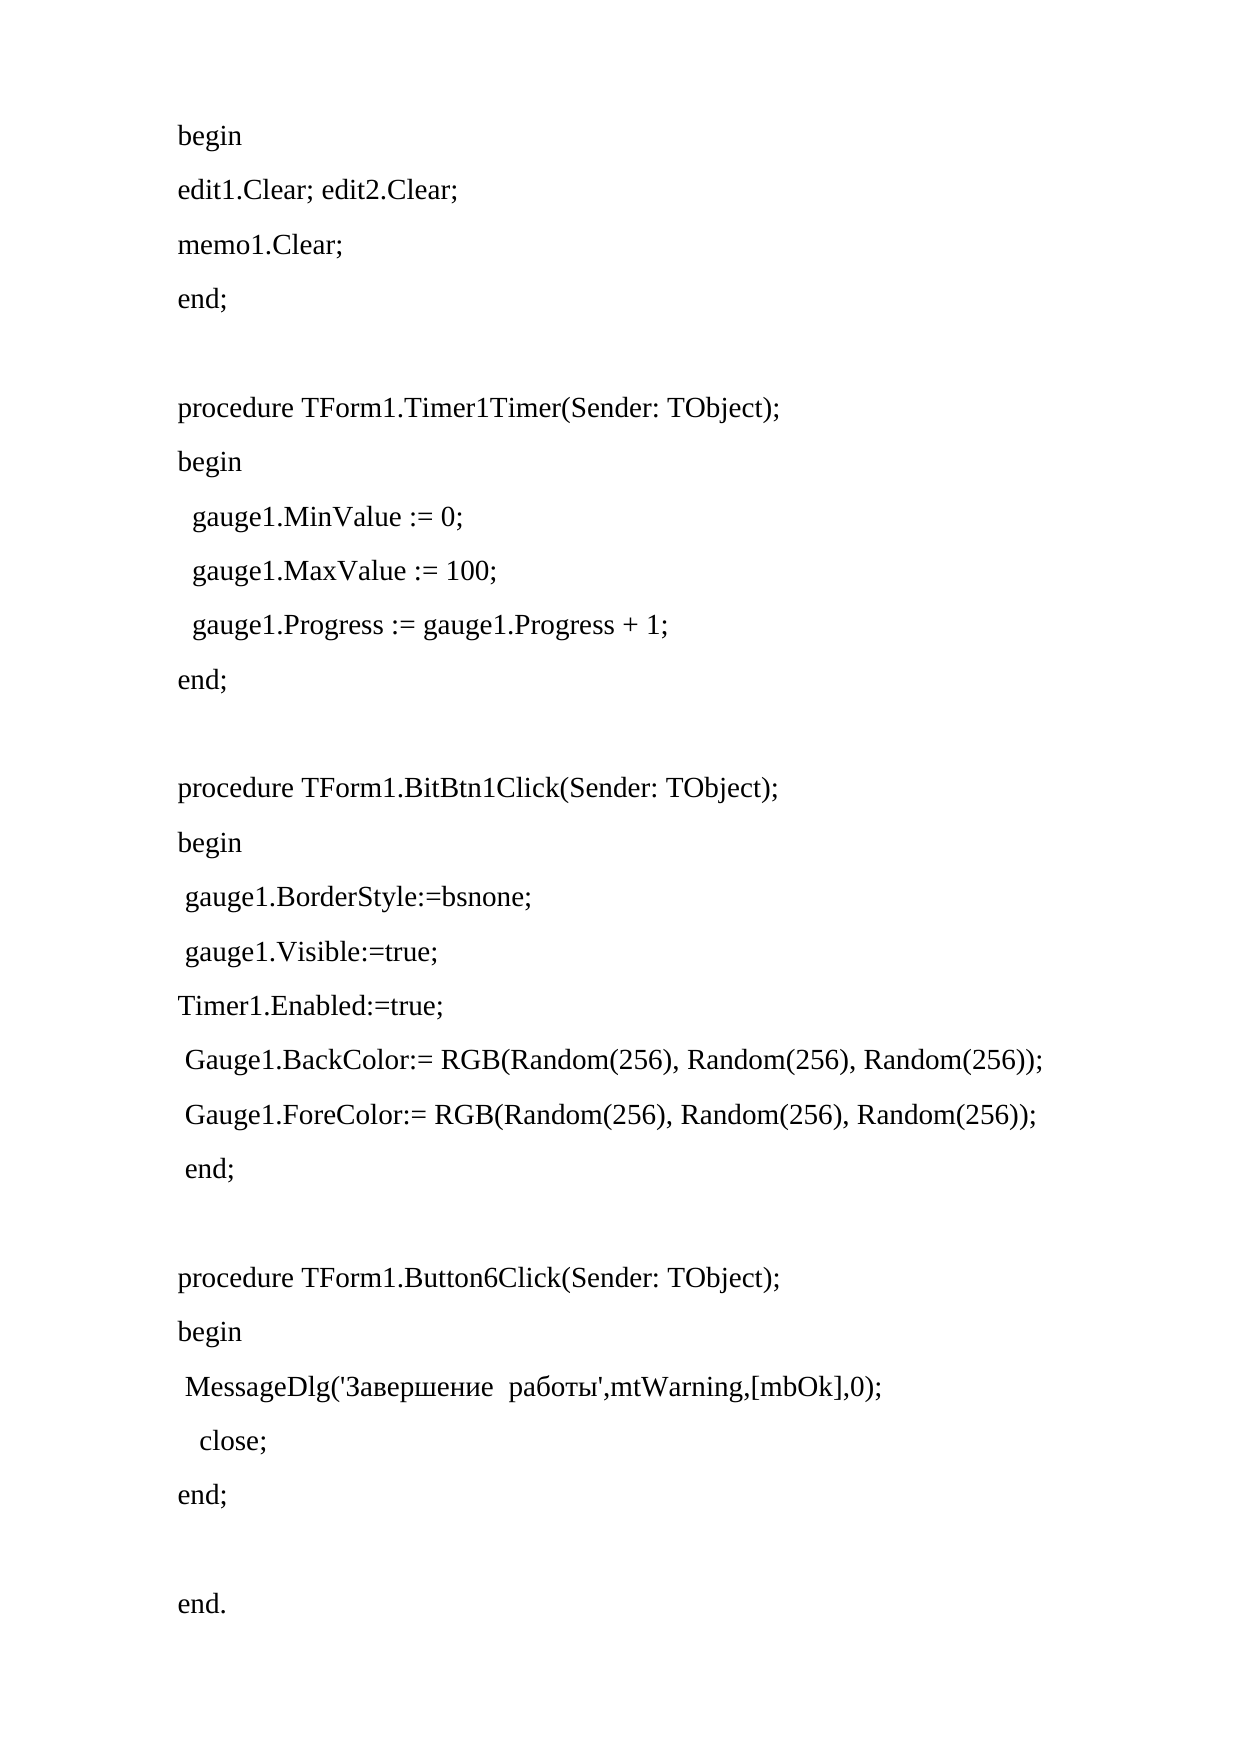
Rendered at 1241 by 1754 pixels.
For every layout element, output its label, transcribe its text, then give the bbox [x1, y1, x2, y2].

text gauge1.Progress := gauge1.Progress + 1; [177, 607, 1152, 641]
text procedure TForm1.Timer1Timer(Sender: TObject); [177, 390, 1152, 423]
text Gauge1.ForeColor:= RGB(Random(256), Random(256), Random(256)); [177, 1097, 1152, 1130]
text gauge1.Visible:=true; [177, 934, 1152, 967]
text procedure TForm1.BitBtn1Click(Sender: TObject); [177, 771, 1152, 804]
text end. [177, 1586, 1152, 1620]
text procedure TForm1.Button6Click(Sender: TObject); [177, 1260, 1152, 1293]
text edit1.Clear; edit2.Clear; [177, 172, 1152, 206]
text close; [177, 1423, 1152, 1457]
text begin [177, 444, 1152, 478]
text begin [177, 825, 1152, 858]
text memo1.Clear; [177, 227, 1152, 260]
text MessageDlg('Завершение работы',mtWarning,[mbOk],0); [177, 1369, 1152, 1402]
text begin [177, 1314, 1152, 1348]
text gauge1.MaxValue := 100; [177, 553, 1152, 587]
text end; [177, 1477, 1152, 1511]
text Timer1.Enabled:=true; [177, 988, 1152, 1022]
text Gauge1.BackColor:= RGB(Random(256), Random(256), Random(256)); [177, 1042, 1152, 1076]
text end; [177, 281, 1152, 315]
text end; [177, 662, 1152, 695]
text begin [177, 118, 1152, 152]
text gauge1.MinValue := 0; [177, 499, 1152, 532]
text end; [177, 1151, 1152, 1185]
text gauge1.BorderStyle:=bsnone; [177, 879, 1152, 913]
